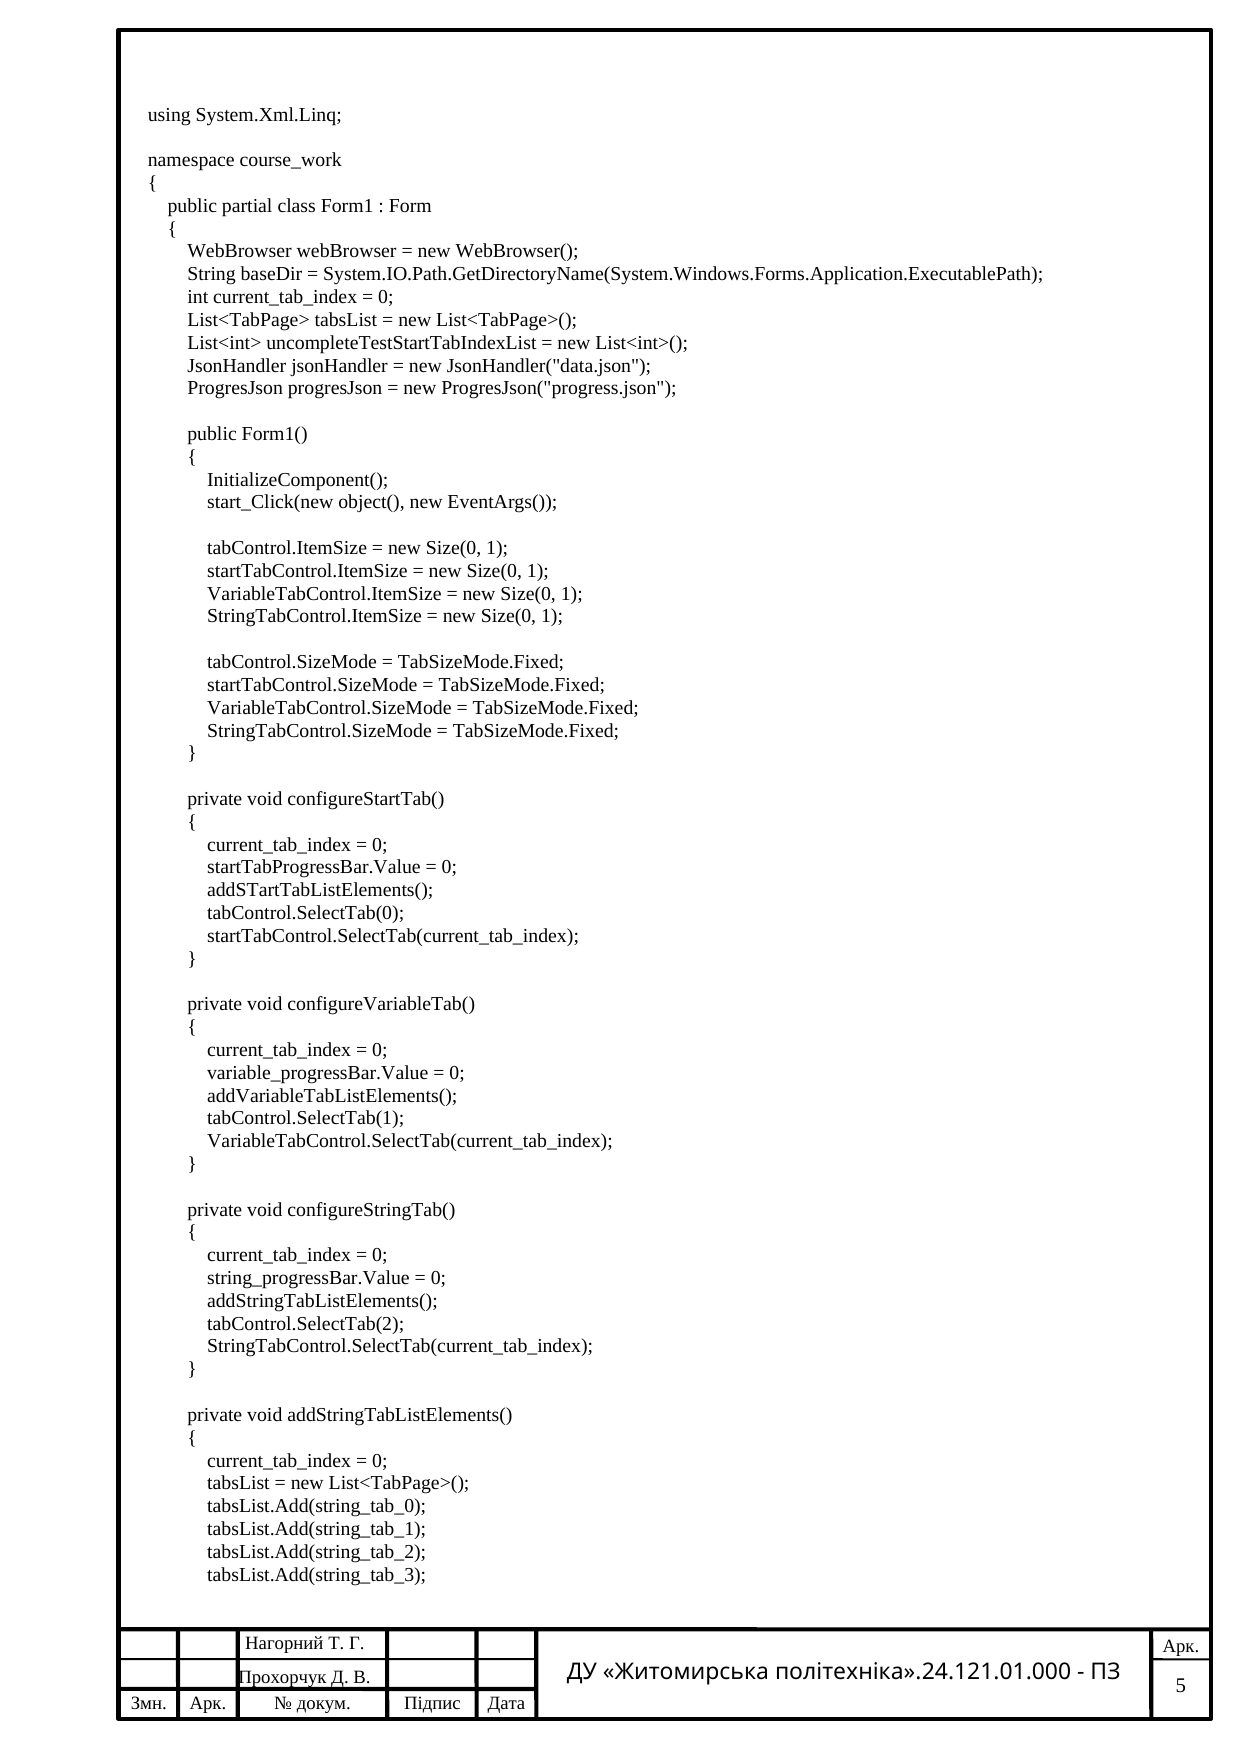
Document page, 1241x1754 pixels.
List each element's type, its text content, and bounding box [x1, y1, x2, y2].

text String baseDir = System.IO.Path.GetDirectoryName(System.Windows.Forms.Application.ExecutablePath); [148, 262, 1181, 285]
text } [148, 1357, 1181, 1380]
text current_tab_index = 0; [148, 1243, 1181, 1266]
text start_Click(new object(), new EventArgs()); [148, 490, 1181, 513]
text { [148, 445, 1181, 468]
text current_tab_index = 0; [148, 1448, 1181, 1471]
text current_tab_index = 0; [148, 833, 1181, 855]
text private void configureStringTab() [148, 1198, 1181, 1220]
text using System.Xml.Linq; [148, 103, 1181, 125]
text StringTabControl.SizeMode = TabSizeMode.Fixed; [148, 718, 1181, 741]
text InitializeComponent(); [148, 468, 1181, 490]
text List<TabPage> tabsList = new List<TabPage>(); [148, 308, 1181, 331]
text public partial class Form1 : Form [148, 194, 1181, 217]
text current_tab_index = 0; [148, 1038, 1181, 1061]
text tabControl.SizeMode = TabSizeMode.Fixed; [148, 650, 1181, 673]
text int current_tab_index = 0; [148, 285, 1181, 308]
text tabsList.Add(string_tab_3); [148, 1563, 1181, 1585]
text VariableTabControl.ItemSize = new Size(0, 1); [148, 582, 1181, 604]
text { [148, 1426, 1181, 1448]
text } [148, 741, 1181, 764]
text { [148, 810, 1181, 833]
text startTabControl.ItemSize = new Size(0, 1); [148, 559, 1181, 582]
text private void addStringTabListElements() [148, 1403, 1181, 1426]
text tabsList.Add(string_tab_0); [148, 1494, 1181, 1517]
text { [148, 217, 1181, 239]
text startTabControl.SelectTab(current_tab_index); [148, 924, 1181, 947]
text List<int> uncompleteTestStartTabIndexList = new List<int>(); [148, 331, 1181, 353]
text tabControl.ItemSize = new Size(0, 1); [148, 536, 1181, 559]
text { [148, 171, 1181, 194]
text tabControl.SelectTab(2); [148, 1312, 1181, 1334]
text private void configureVariableTab() [148, 992, 1181, 1015]
text StringTabControl.SelectTab(current_tab_index); [148, 1334, 1181, 1357]
text private void configureStartTab() [148, 787, 1181, 810]
text startTabProgressBar.Value = 0; [148, 855, 1181, 878]
text addVariableTabListElements(); [148, 1083, 1181, 1106]
text VariableTabControl.SelectTab(current_tab_index); [148, 1129, 1181, 1152]
text tabsList.Add(string_tab_2); [148, 1540, 1181, 1563]
text { [148, 1015, 1181, 1038]
text variable_progressBar.Value = 0; [148, 1061, 1181, 1083]
text startTabControl.SizeMode = TabSizeMode.Fixed; [148, 673, 1181, 696]
text addStringTabListElements(); [148, 1289, 1181, 1312]
text public Form1() [148, 422, 1181, 445]
text JsonHandler jsonHandler = new JsonHandler("data.json"); [148, 353, 1181, 376]
text ProgresJson progresJson = new ProgresJson("progress.json"); [148, 376, 1181, 399]
text { [148, 1220, 1181, 1243]
text WebBrowser webBrowser = new WebBrowser(); [148, 239, 1181, 262]
text tabsList.Add(string_tab_1); [148, 1517, 1181, 1540]
text tabsList = new List<TabPage>(); [148, 1471, 1181, 1494]
text namespace course_work [148, 148, 1181, 171]
text VariableTabControl.SizeMode = TabSizeMode.Fixed; [148, 696, 1181, 718]
text tabControl.SelectTab(0); [148, 901, 1181, 924]
text string_progressBar.Value = 0; [148, 1266, 1181, 1289]
text addSTartTabListElements(); [148, 878, 1181, 901]
text } [148, 1152, 1181, 1175]
text } [148, 947, 1181, 969]
text tabControl.SelectTab(1); [148, 1106, 1181, 1129]
text StringTabControl.ItemSize = new Size(0, 1); [148, 604, 1181, 627]
